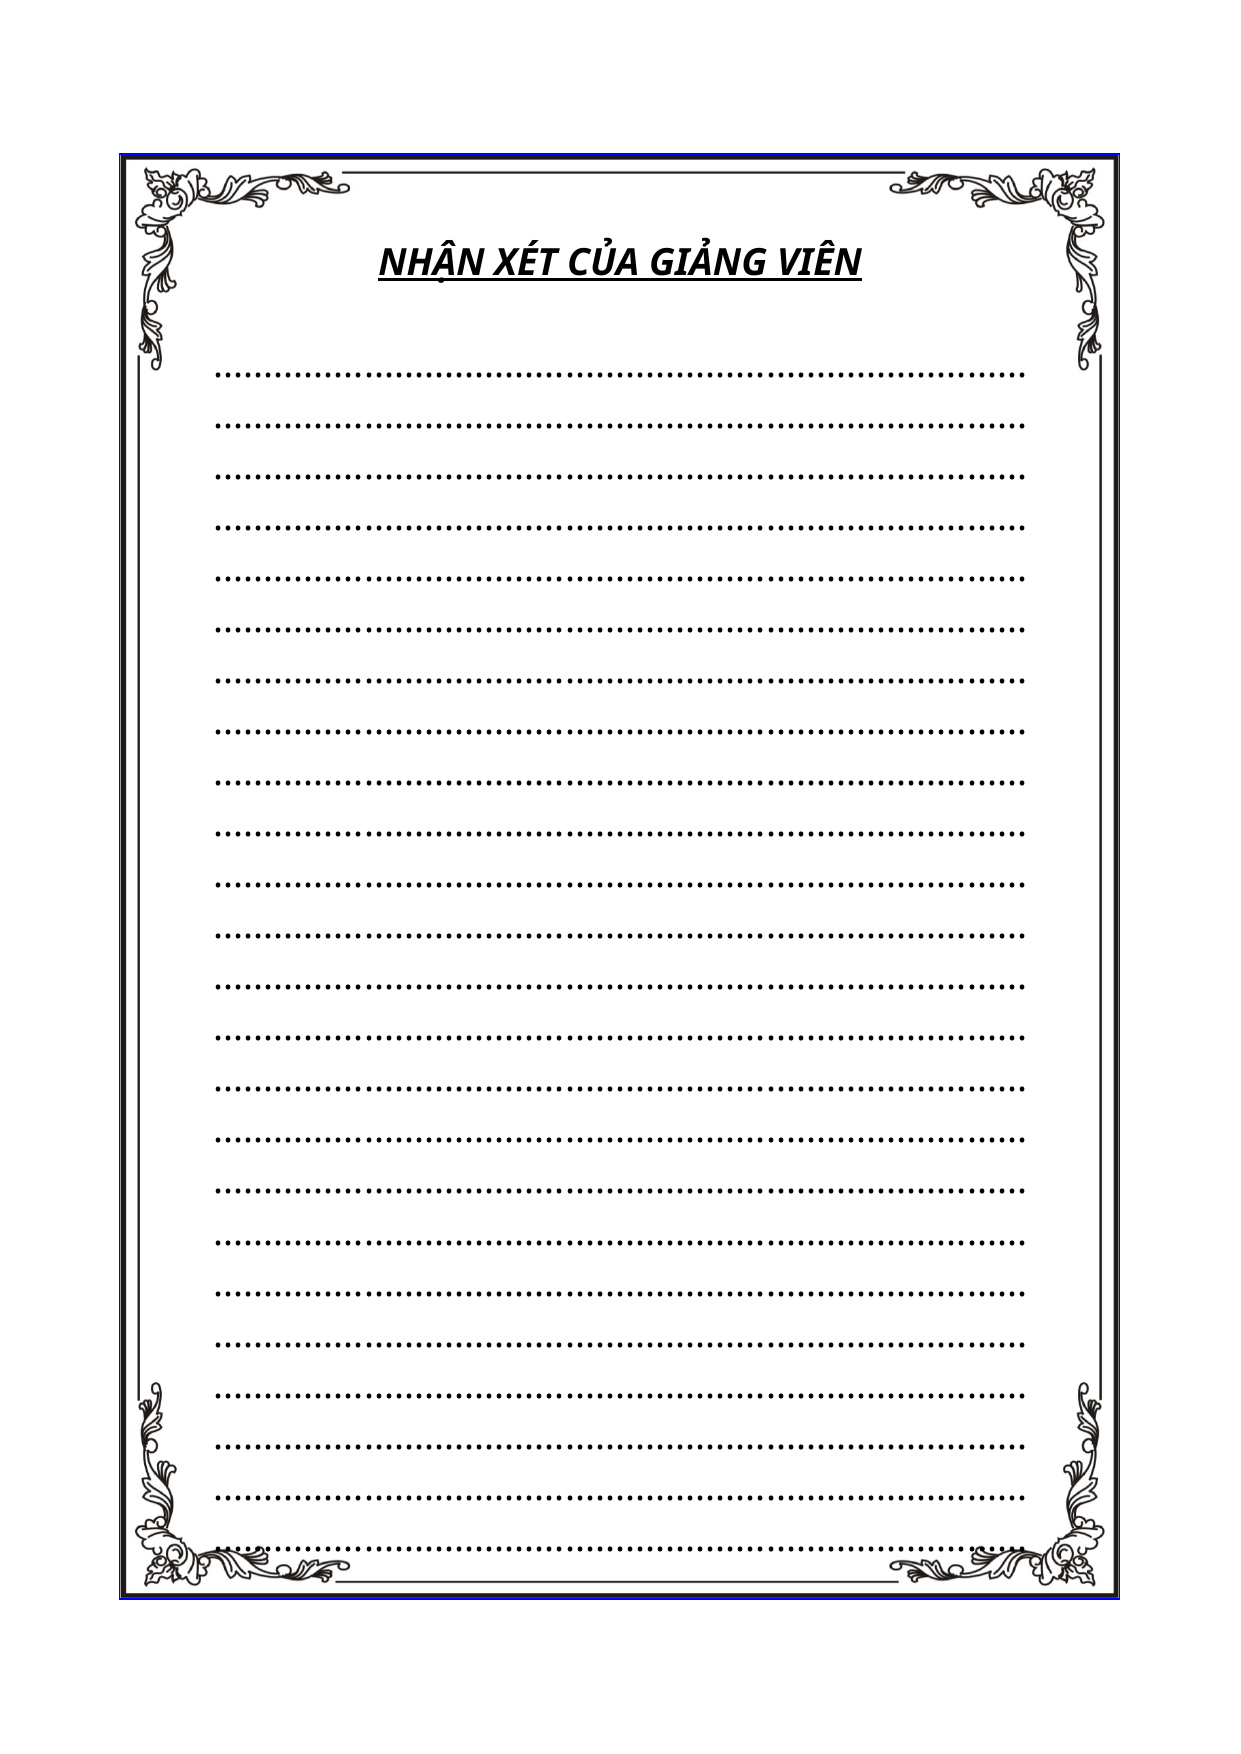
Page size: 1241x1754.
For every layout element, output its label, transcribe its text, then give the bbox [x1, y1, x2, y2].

text ................................................................................. [150, 1307, 1090, 1358]
text ................................................................................. [150, 643, 1090, 694]
text NHẬN XÉT CỦA GIẢNG VIÊN [150, 235, 1090, 286]
text ................................................................................. [150, 1103, 1090, 1154]
text ................................................................................. [150, 337, 1090, 388]
text ................................................................................. [150, 490, 1090, 541]
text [150, 1511, 1090, 1562]
text ................................................................................. [150, 898, 1090, 949]
text ................................................................................. [150, 439, 1090, 490]
text ................................................................................. [150, 1052, 1090, 1103]
text ................................................................................. [150, 1154, 1090, 1205]
text ................................................................................. [150, 1205, 1090, 1256]
text ................................................................................. [150, 1358, 1090, 1409]
text ................................................................................. [150, 847, 1090, 898]
text ................................................................................. [150, 592, 1090, 643]
picture [120, 155, 1119, 1598]
text ................................................................................. [150, 694, 1090, 745]
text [150, 1460, 1090, 1511]
text ................................................................................. [150, 949, 1090, 1001]
text ................................................................................. [150, 541, 1090, 592]
text ................................................................................. [150, 1256, 1090, 1307]
text ................................................................................. [150, 745, 1090, 796]
text ................................................................................. [150, 1001, 1090, 1052]
text ................................................................................. [150, 1409, 1090, 1460]
text ................................................................................. [150, 388, 1090, 439]
text ................................................................................. [150, 796, 1090, 847]
